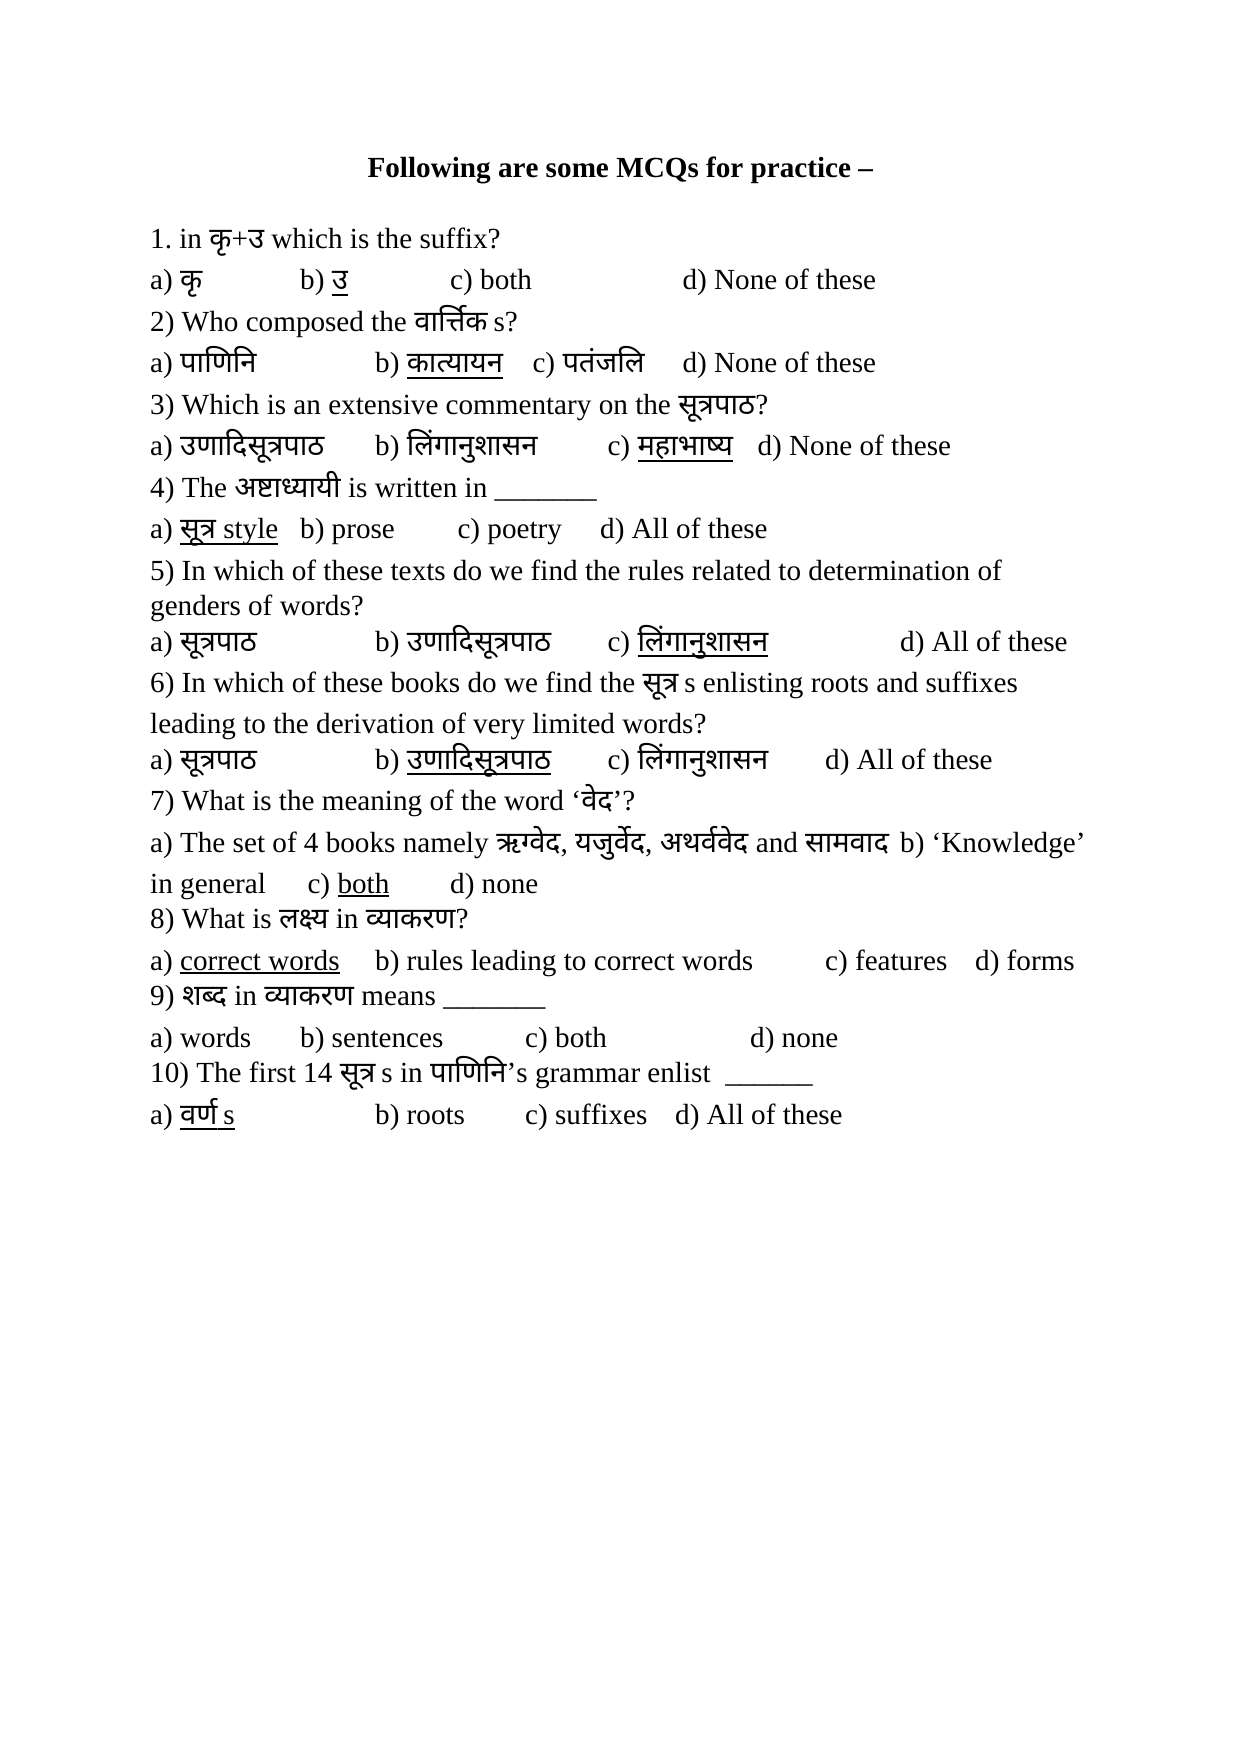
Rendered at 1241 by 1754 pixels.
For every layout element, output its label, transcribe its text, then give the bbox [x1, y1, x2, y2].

text a) वर्णs b) roots c) suffixes d) All of these [150, 1097, 1090, 1136]
text 4) The अष्टाध्यायी is written in _______ [150, 470, 1090, 509]
text a) पाणिनि b) कात्यायन c) पतंजलि d) None of these [150, 345, 1090, 384]
text 8) What is लक्ष्य in व्याकरण? [150, 901, 1090, 941]
text 2) Who composed the वार्त्तिकs? [150, 304, 1090, 343]
text a) सूत्रपाठ b) उणादिसूत्रपाठ c) लिंगानुशासन d) All of these [150, 742, 1090, 781]
text a) उणादिसूत्रपाठ b) लिंगानुशासन c) महाभाष्य d) None of these [150, 428, 1090, 467]
text Following are some MCQs for practice – [150, 150, 1090, 183]
text 9) शब्द in व्याकरण means _______ [150, 978, 1090, 1018]
text 10) The first 14 सूत्रs in पाणिनि’s grammar enlist ______ [150, 1055, 1090, 1094]
text 5) In which of these texts do we find the rules related to determination of genders of words? [150, 553, 1090, 622]
text 6) In which of these books do we find the सूत्रs enlisting roots and suffixes leading to the derivation of very limited words? [150, 665, 1090, 740]
text a) सूत्र style b) prose c) poetry d) All of these [150, 511, 1090, 550]
text a) words b) sentences c) both d) none [150, 1020, 1090, 1053]
text 3) Which is an extensive commentary on the सूत्रपाठ? [150, 387, 1090, 426]
text 7) What is the meaning of the word ‘वेद’? [150, 783, 1090, 822]
text a) सूत्रपाठ b) उणादिसूत्रपाठ c) लिंगानुशासन d) All of these [150, 624, 1090, 663]
text a) कृ b) उ c) both d) None of these [150, 262, 1090, 302]
text a) The set of 4 books namely ऋग्वेद, यजुर्वेद, अथर्ववेद and सामवाद b) ‘Knowledge’ in general c) both d) none [150, 825, 1090, 899]
text a) correct words b) rules leading to correct words c) features d) forms [150, 943, 1090, 976]
text 1. in कृ+उ which is the suffix? [150, 221, 1090, 260]
